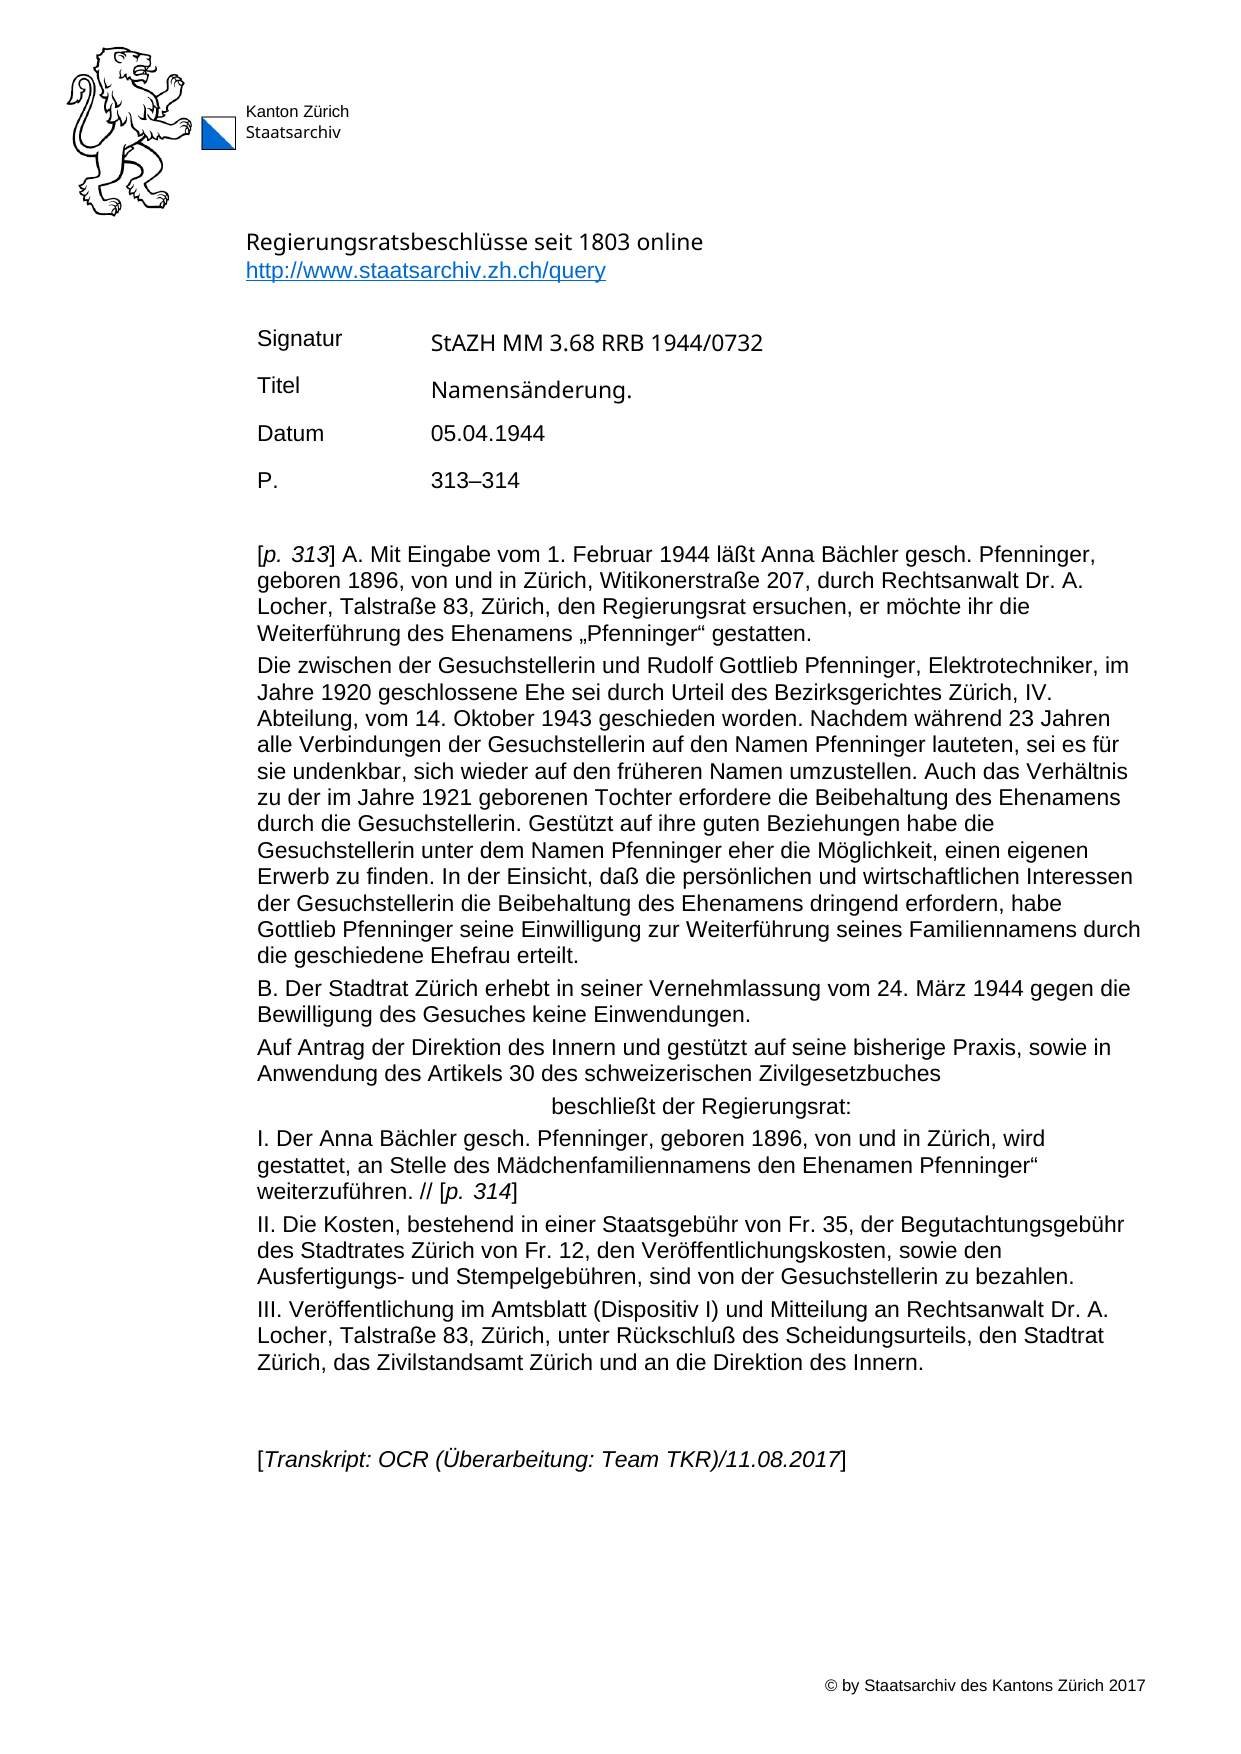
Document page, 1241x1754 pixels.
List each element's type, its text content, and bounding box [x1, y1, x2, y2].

table_cell Titel [246, 366, 419, 413]
text B. Der Stadtrat Zürich erhebt in seiner Vernehmlassung vom 24. März 1944 gegen die Bewilligung des Gesuches keine Einwendungen. [257, 975, 1146, 1027]
table_cell 05.04.1944 [419, 414, 1119, 461]
picture [200, 115, 237, 151]
text beschließt der Regierungsrat: [257, 1093, 1146, 1119]
text Auf Antrag der Direktion des Innern und gestützt auf seine bisherige Praxis, sowie in Anwendung des Artikels 30 des schweizerischen Zivilgesetzbuches [257, 1034, 1146, 1086]
text [p. 313] A. Mit Eingabe vom 1. Februar 1944 läßt Anna Bächler gesch. Pfenninger, geboren 1896, von und in Zürich, Witikonerstraße 207, durch Rechtsanwalt Dr. A. Locher, Talstraße 83, Zürich, den Regierungsrat ersuchen, er möchte ihr die Weiterführung des Ehenamens „Pfenninger“ gestatten. [257, 541, 1146, 646]
table_cell P. [246, 461, 419, 508]
table_cell 313–314 [419, 461, 1119, 508]
picture [59, 44, 196, 222]
text II. Die Kosten, bestehend in einer Staatsgebühr von Fr. 35, der Begutachtungsgebühr des Stadtrates Zürich von Fr. 12, den Veröffentlichungskosten, sowie den Ausfertigungs- und Stempelgebühren, sind von der Gesuchstellerin zu bezahlen. [257, 1211, 1146, 1290]
table_header Signatur [246, 319, 419, 366]
table_cell Datum [246, 414, 419, 461]
text Die zwischen der Gesuchstellerin und Rudolf Gottlieb Pfenninger, Elektrotechniker, im Jahre 1920 geschlossene Ehe sei durch Urteil des Bezirksgerichtes Zürich, IV. Abteilung, vom 14. Oktober 1943 geschieden worden. Nachdem während 23 Jahren alle Verbindungen der Gesuchstellerin auf den Namen Pfenninger lauteten, sei es für sie undenkbar, sich wieder auf den früheren Namen umzustellen. Auch das Verhältnis zu der im Jahre 1921 geborenen Tochter erfordere die Beibehaltung des Ehenamens durch die Gesuchstellerin. Gestützt auf ihre guten Beziehungen habe die Gesuchstellerin unter dem Namen Pfenninger eher die Möglichkeit, einen eigenen Erwerb zu finden. In der Einsicht, daß die persönlichen und wirtschaftlichen Interessen der Gesuchstellerin die Beibehaltung des Ehenamens dringend erfordern, habe Gottlieb Pfenninger seine Einwilligung zur Weiterführung seines Familiennamens durch die geschiedene Ehefrau erteilt. [257, 652, 1146, 968]
text [Transkript: OCR (Überarbeitung: Team TKR)/11.08.2017] [257, 1446, 1146, 1473]
table_header StAZH MM 3.68 RRB 1944/0732 [419, 319, 1119, 366]
text III. Veröffentlichung im Amtsblatt (Dispositiv I) und Mitteilung an Rechtsanwalt Dr. A. Locher, Talstraße 83, Zürich, unter Rückschluß des Scheidungsurteils, den Stadtrat Zürich, das Zivilstandsamt Zürich und an die Direktion des Innern. [257, 1296, 1146, 1375]
table_cell Namensänderung. [419, 366, 1119, 413]
text I. Der Anna Bächler gesch. Pfenninger, geboren 1896, von und in Zürich, wird gestattet, an Stelle des Mädchenfamiliennamens den Ehenamen Pfenninger“ weiterzuführen. // [p. 314] [257, 1125, 1146, 1204]
